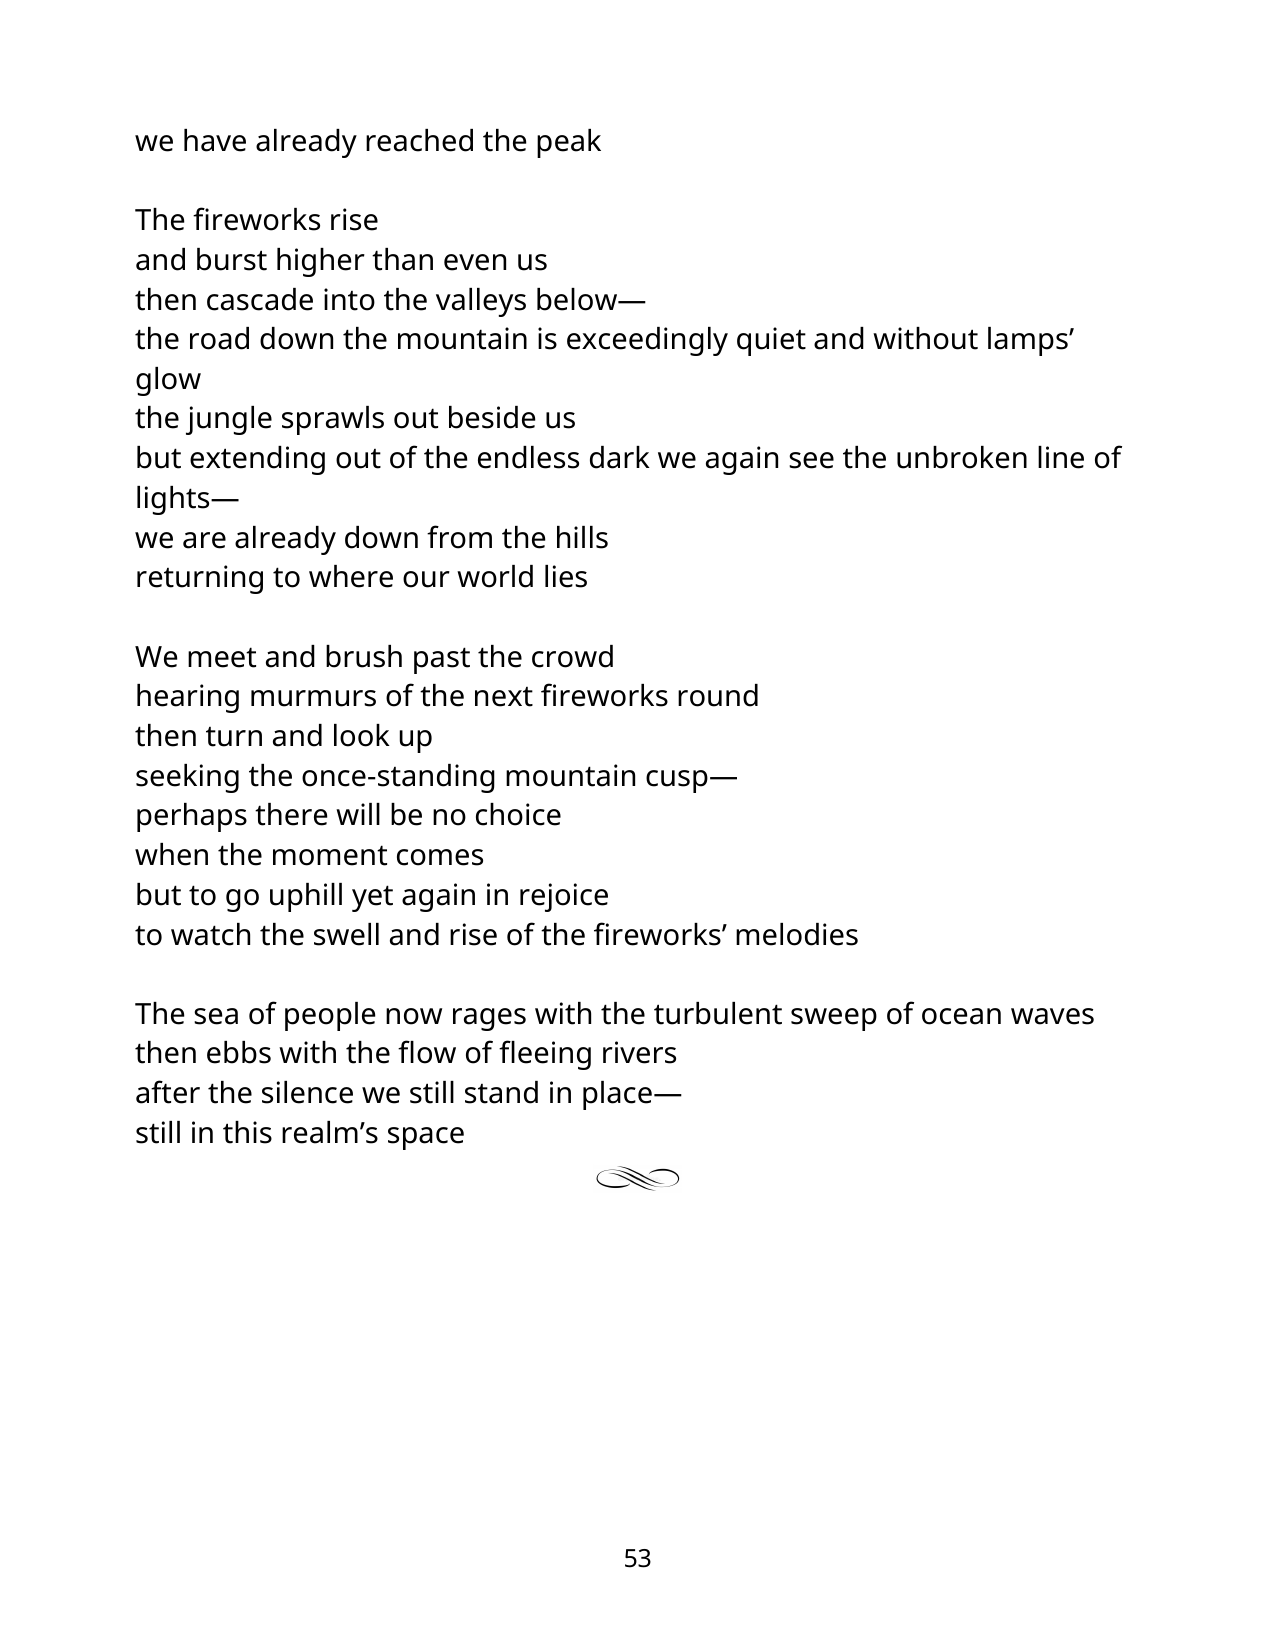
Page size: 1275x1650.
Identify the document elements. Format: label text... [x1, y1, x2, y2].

text and burst higher than even us [135, 239, 1140, 279]
text the jungle sprawls out beside us [135, 398, 1140, 437]
text returning to where our world lies [135, 557, 1140, 596]
text then turn and look up [135, 715, 1140, 755]
picture [593, 1164, 682, 1193]
text then ebbs with the flow of fleeing rivers [135, 1033, 1140, 1072]
text when the moment comes [135, 834, 1140, 874]
text but extending out of the endless dark we again see the unbroken line of lights— [135, 437, 1140, 517]
text The sea of people now rages with the turbulent sweep of ocean waves [135, 993, 1140, 1033]
text still in this realm’s space [135, 1112, 1140, 1152]
text we have already reached the peak [135, 120, 1140, 160]
text to watch the swell and rise of the fireworks’ melodies [135, 914, 1140, 953]
text The fireworks rise [135, 199, 1140, 239]
text we are already down from the hills [135, 517, 1140, 557]
text the road down the mountain is exceedingly quiet and without lamps’ glow [135, 318, 1140, 398]
text seeking the once-standing mountain cusp— [135, 755, 1140, 795]
text then cascade into the valleys below— [135, 279, 1140, 318]
text hearing murmurs of the next fireworks round [135, 676, 1140, 715]
text after the silence we still stand in place— [135, 1072, 1140, 1112]
text but to go uphill yet again in rejoice [135, 874, 1140, 914]
text We meet and brush past the crowd [135, 636, 1140, 676]
text perhaps there will be no choice [135, 795, 1140, 834]
